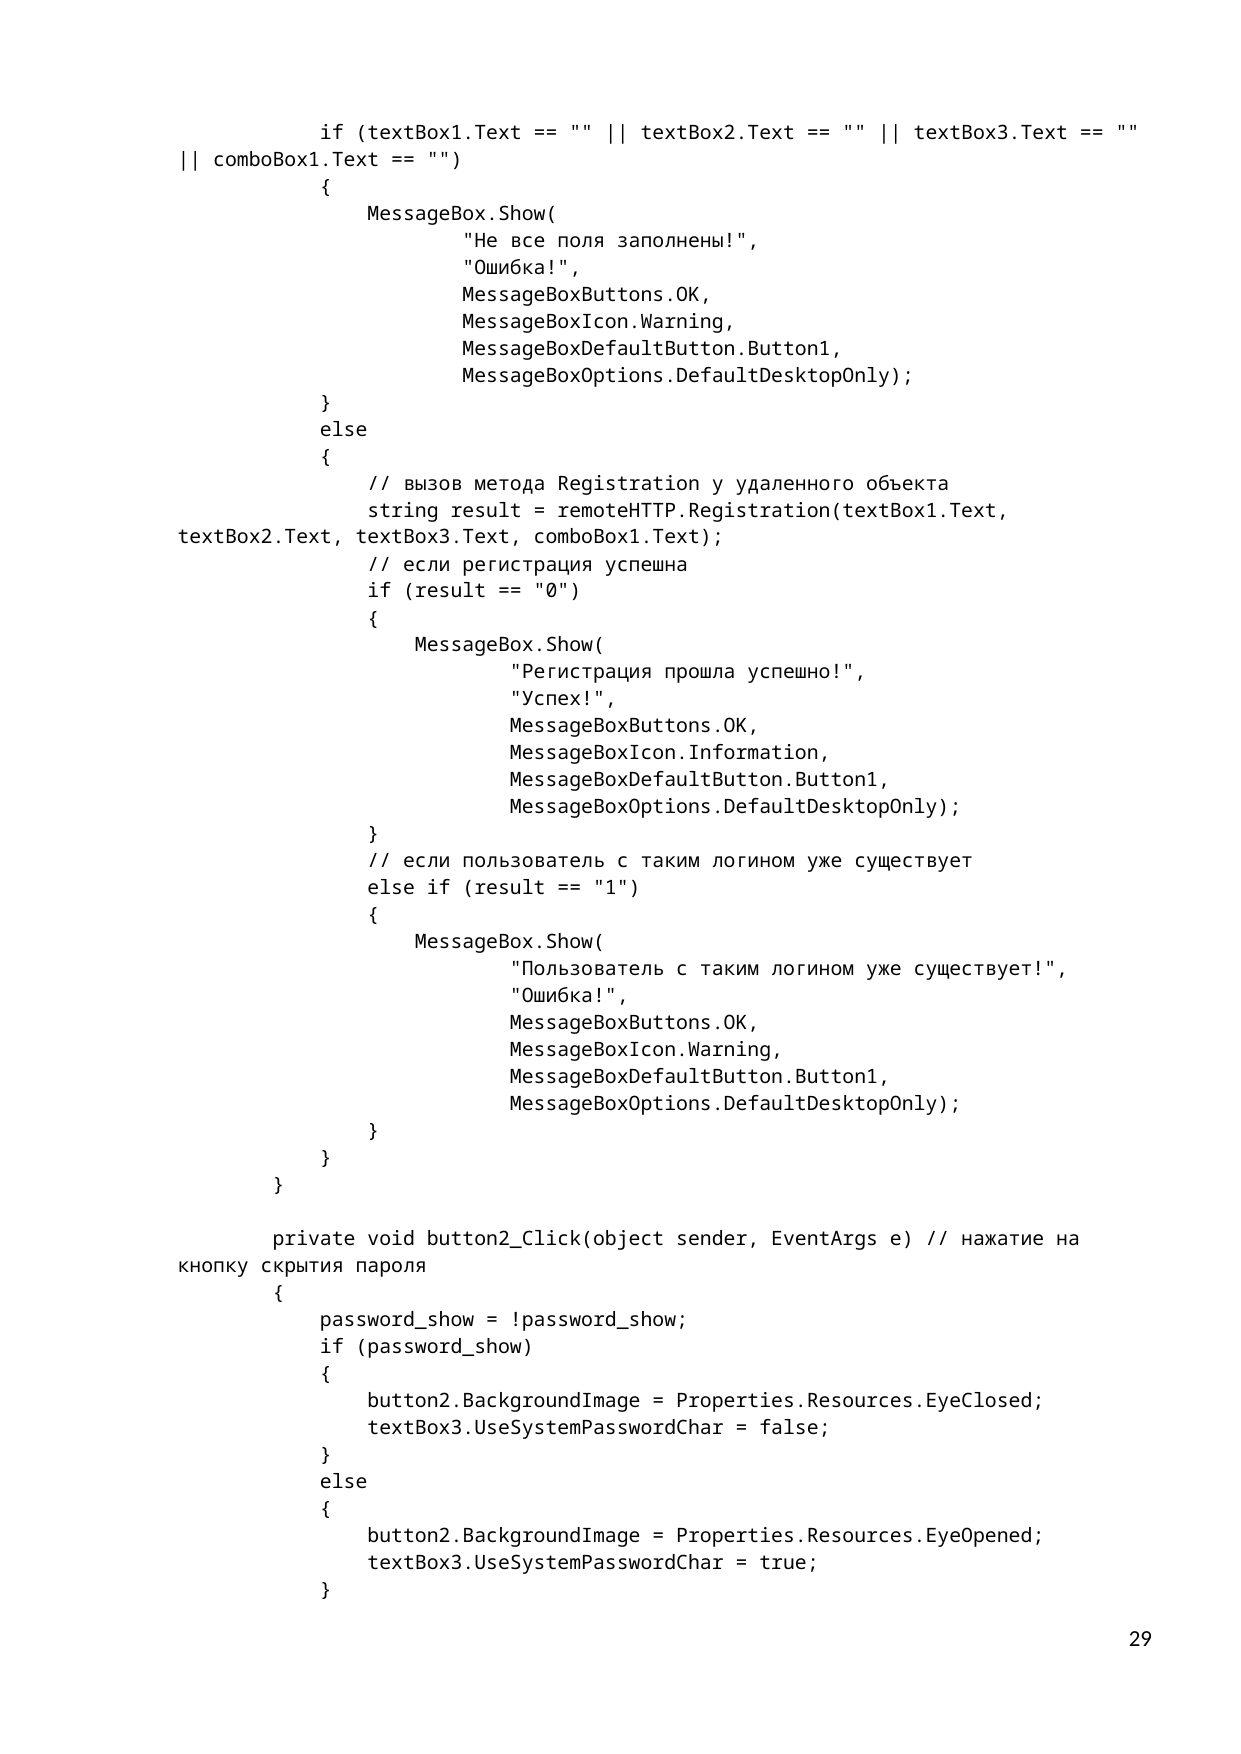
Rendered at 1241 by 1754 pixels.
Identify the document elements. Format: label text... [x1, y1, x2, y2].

text MessageBoxOptions.DefaultDesktopOnly); [177, 1089, 1152, 1116]
text } [177, 819, 1152, 847]
text "Не все поля заполнены!", [177, 226, 1152, 253]
text MessageBoxButtons.OK, [177, 1008, 1152, 1035]
text private void button2_Click(object sender, EventArgs e) // нажатие на кнопку скрытия пароля [177, 1224, 1152, 1278]
text } [177, 388, 1152, 415]
text MessageBox.Show( [177, 927, 1152, 954]
text "Ошибка!", [177, 981, 1152, 1008]
text { [177, 172, 1152, 199]
text } [177, 1143, 1152, 1170]
text MessageBox.Show( [177, 631, 1152, 658]
text textBox3.UseSystemPasswordChar = true; [177, 1548, 1152, 1575]
text else [177, 1467, 1152, 1494]
text if (password_show) [177, 1332, 1152, 1359]
text MessageBoxIcon.Information, [177, 739, 1152, 766]
text } [177, 1170, 1152, 1197]
text // вызов метода Registration у удаленного объекта [177, 469, 1152, 496]
text { [177, 1359, 1152, 1386]
text MessageBoxIcon.Warning, [177, 307, 1152, 334]
text MessageBox.Show( [177, 199, 1152, 226]
text // если пользователь с таким логином уже существует [177, 847, 1152, 873]
text if (textBox1.Text == "" || textBox2.Text == "" || textBox3.Text == "" || comboBox1.Text == "") [177, 118, 1152, 172]
text password_show = !password_show; [177, 1305, 1152, 1332]
text "Успех!", [177, 685, 1152, 712]
text textBox3.UseSystemPasswordChar = false; [177, 1413, 1152, 1440]
text MessageBoxDefaultButton.Button1, [177, 1062, 1152, 1089]
text MessageBoxDefaultButton.Button1, [177, 766, 1152, 793]
text "Пользователь с таким логином уже существует!", [177, 954, 1152, 981]
text MessageBoxDefaultButton.Button1, [177, 334, 1152, 361]
text MessageBoxOptions.DefaultDesktopOnly); [177, 793, 1152, 819]
text else [177, 415, 1152, 442]
text button2.BackgroundImage = Properties.Resources.EyeOpened; [177, 1521, 1152, 1548]
text MessageBoxOptions.DefaultDesktopOnly); [177, 361, 1152, 388]
text { [177, 604, 1152, 631]
text } [177, 1440, 1152, 1467]
text button2.BackgroundImage = Properties.Resources.EyeClosed; [177, 1386, 1152, 1413]
text "Ошибка!", [177, 253, 1152, 280]
text { [177, 1494, 1152, 1521]
text { [177, 1278, 1152, 1305]
text else if (result == "1") [177, 873, 1152, 901]
text "Регистрация прошла успешно!", [177, 658, 1152, 685]
text MessageBoxIcon.Warning, [177, 1035, 1152, 1062]
text MessageBoxButtons.OK, [177, 712, 1152, 739]
text { [177, 442, 1152, 469]
text string result = remoteHTTP.Registration(textBox1.Text, textBox2.Text, textBox3.Text, comboBox1.Text); [177, 496, 1152, 550]
text // если регистрация успешна [177, 550, 1152, 577]
text } [177, 1116, 1152, 1143]
text if (result == "0") [177, 577, 1152, 604]
text MessageBoxButtons.OK, [177, 280, 1152, 307]
text { [177, 901, 1152, 927]
text } [177, 1575, 1152, 1602]
